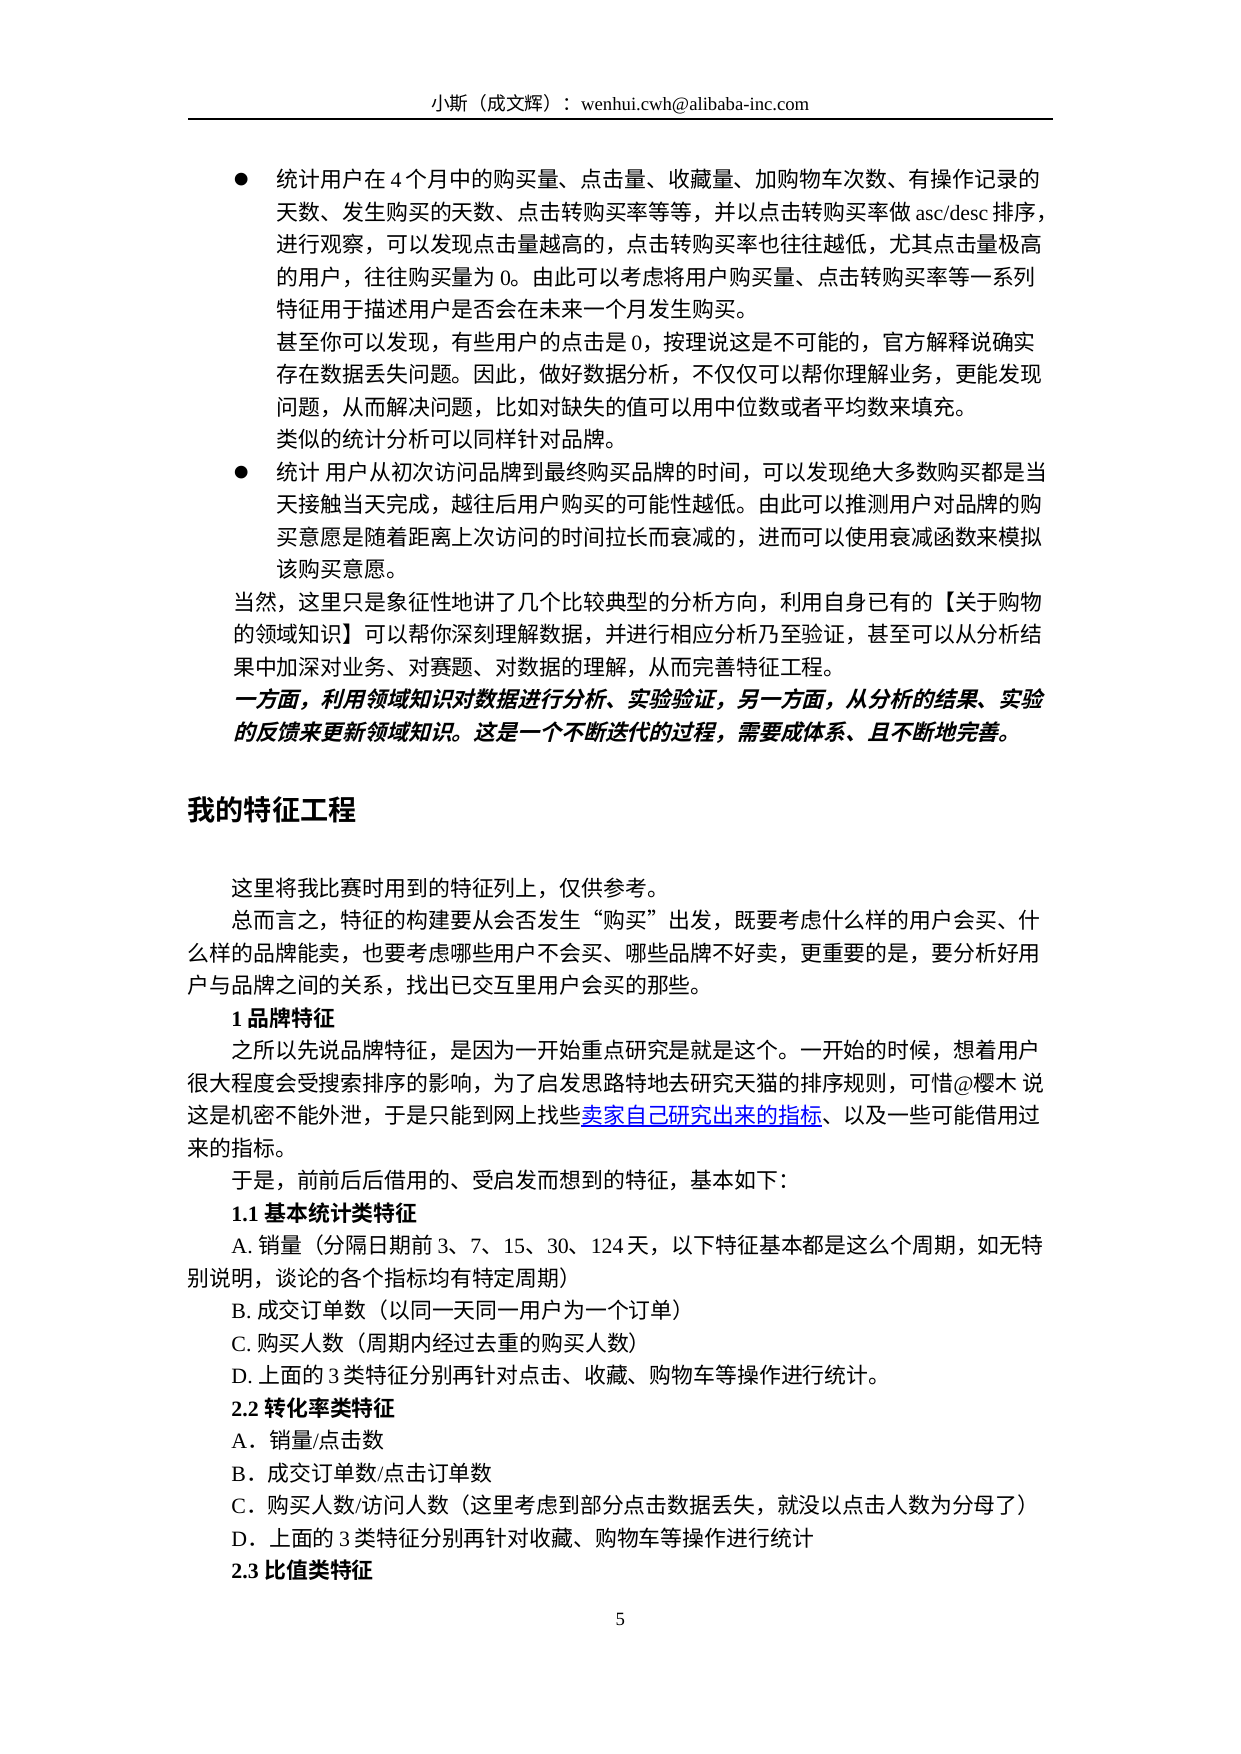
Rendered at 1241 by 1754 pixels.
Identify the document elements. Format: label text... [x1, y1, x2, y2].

text D．上面的3类特征分别再针对收藏、购物车等操作进行统计 [187, 1520, 1053, 1553]
text B. 成交订单数（以同一天同一用户为一个订单） [187, 1293, 1053, 1325]
text 于是，前前后后借用的、受启发而想到的特征，基本如下： [187, 1163, 1053, 1195]
text 总而言之，特征的构建要从会否发生“购买”出发，既要考虑什么样的用户会买、什么样的品牌能卖，也要考虑哪些用户不会买、哪些品牌不好卖，更重要的是，要分析好用户与品牌之间的关系，找出已交互里用户会买的那些。 [187, 903, 1053, 1000]
text 之所以先说品牌特征，是因为一开始重点研究是就是这个。一开始的时候，想着用户很大程度会受搜索排序的影响，为了启发思路特地去研究天猫的排序规则，可惜@樱木 说这是机密不能外泄，于是只能到网上找些卖家自己研究出来的指标、以及一些可能借用过来的指标。 [187, 1033, 1053, 1163]
list 类似的统计分析可以同样针对品牌。 [277, 422, 1053, 454]
subtitle 我的特征工程 [187, 776, 1053, 841]
text 当然，这里只是象征性地讲了几个比较典型的分析方向，利用自身已有的【关于购物的领域知识】可以帮你深刻理解数据，并进行相应分析乃至验证，甚至可以从分析结果中加深对业务、对赛题、对数据的理解，从而完善特征工程。 [233, 584, 1053, 682]
text A. 销量（分隔日期前3、7、15、30、124天，以下特征基本都是这么个周期，如无特别说明，谈论的各个指标均有特定周期） [187, 1228, 1053, 1293]
list 统计 用户从初次访问品牌到最终购买品牌的时间，可以发现绝大多数购买都是当天接触当天完成，越往后用户购买的可能性越低。由此可以推测用户对品牌的购买意愿是随着距离上次访问的时间拉长而衰减的，进而可以使用衰减函数来模拟该购买意愿。 [233, 454, 1053, 584]
text 1 品牌特征 [187, 1000, 1053, 1033]
list 甚至你可以发现，有些用户的点击是0，按理说这是不可能的，官方解释说确实存在数据丢失问题。因此，做好数据分析，不仅仅可以帮你理解业务，更能发现问题，从而解决问题，比如对缺失的值可以用中位数或者平均数来填充。 [277, 324, 1053, 422]
text C．购买人数/访问人数（这里考虑到部分点击数据丢失，就没以点击人数为分母了） [187, 1488, 1053, 1520]
list 统计用户在4个月中的购买量、点击量、收藏量、加购物车次数、有操作记录的天数、发生购买的天数、点击转购买率等等，并以点击转购买率做asc/desc排序，进行观察，可以发现点击量越高的，点击转购买率也往往越低，尤其点击量极高的用户，往往购买量为0。由此可以考虑将用户购买量、点击转购买率等一系列特征用于描述用户是否会在未来一个月发生购买。 [233, 162, 1053, 324]
text B．成交订单数/点击订单数 [187, 1455, 1053, 1488]
text 2.3 比值类特征 [187, 1553, 1053, 1585]
text D. 上面的3类特征分别再针对点击、收藏、购物车等操作进行统计。 [187, 1358, 1053, 1390]
text 1.1 基本统计类特征 [187, 1195, 1053, 1228]
text 这里将我比赛时用到的特征列上，仅供参考。 [187, 870, 1053, 903]
text A．销量/点击数 [187, 1423, 1053, 1455]
text 一方面，利用领域知识对数据进行分析、实验验证，另一方面，从分析的结果、实验的反馈来更新领域知识。这是一个不断迭代的过程，需要成体系、且不断地完善。 [233, 682, 1053, 747]
text C. 购买人数（周期内经过去重的购买人数） [187, 1325, 1053, 1358]
text 2.2 转化率类特征 [187, 1390, 1053, 1423]
